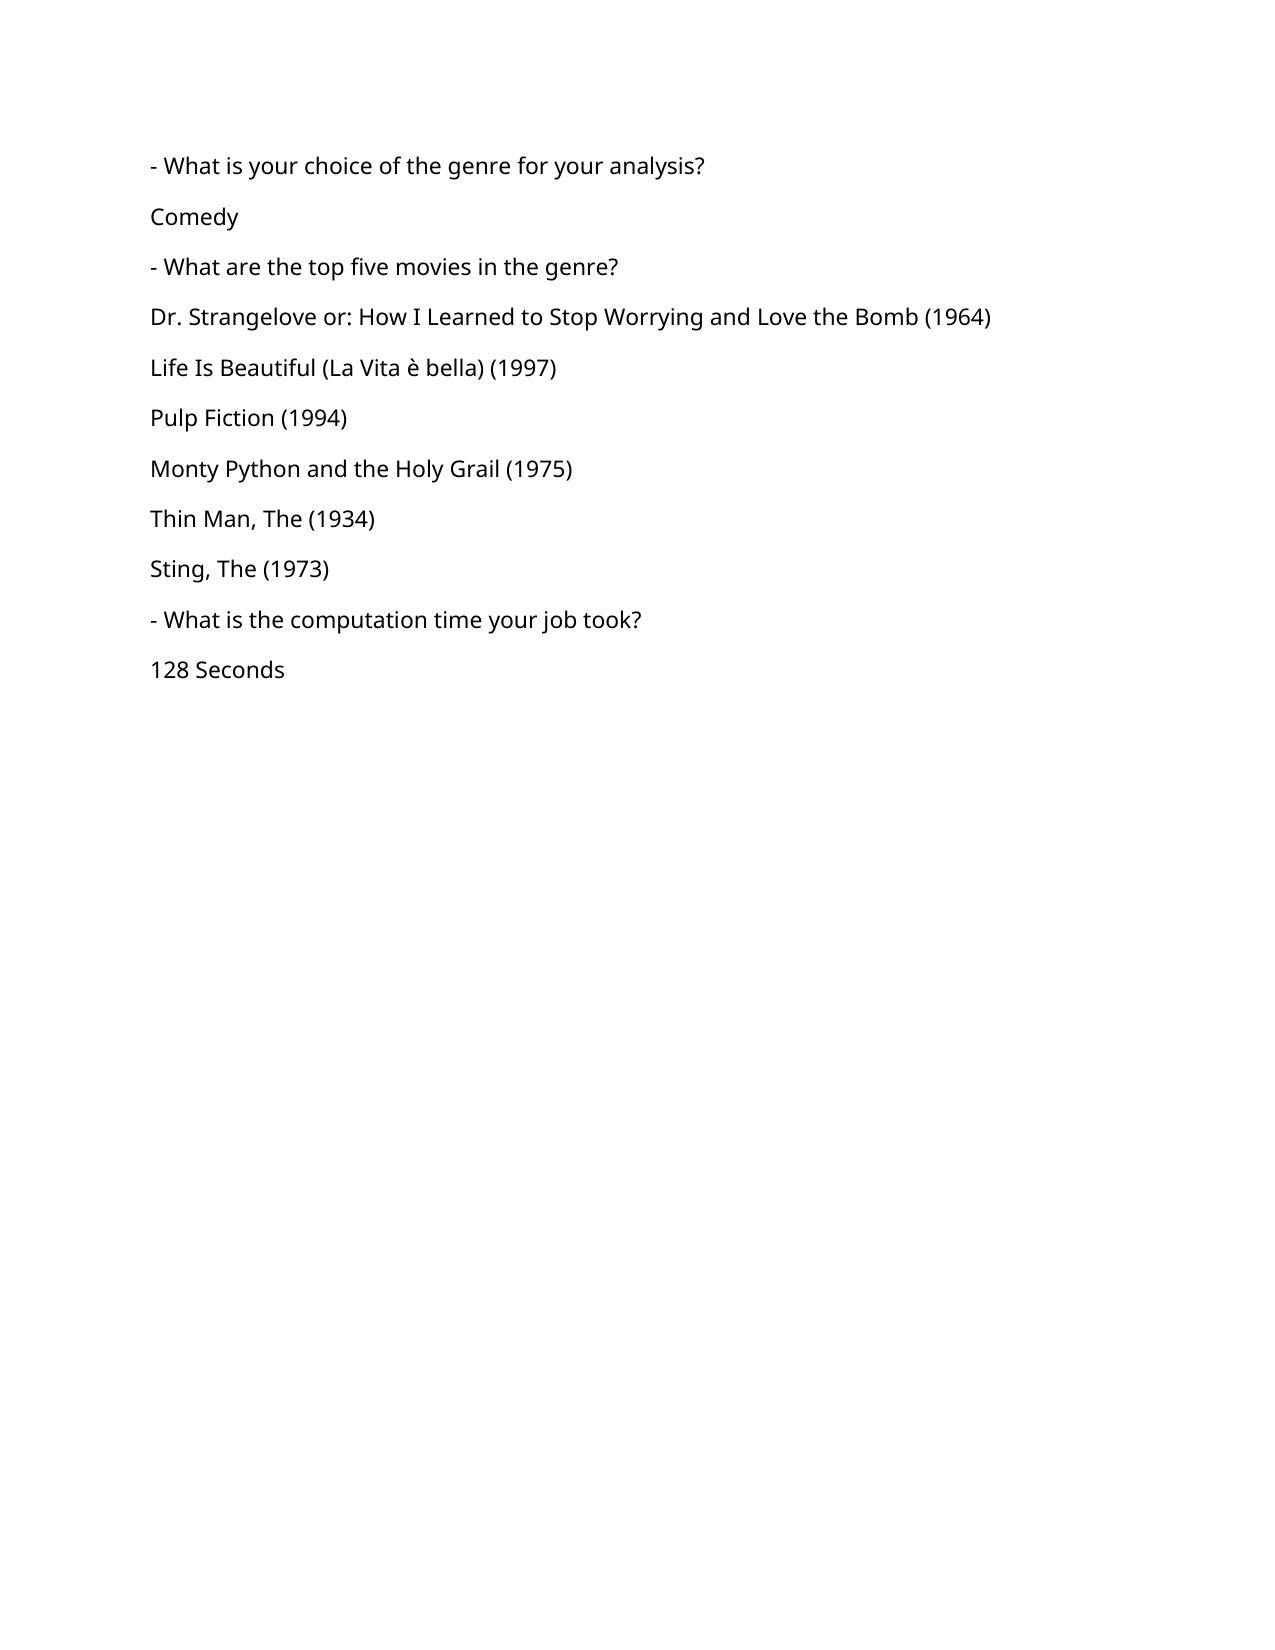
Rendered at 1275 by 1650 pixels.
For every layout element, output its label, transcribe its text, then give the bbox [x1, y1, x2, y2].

text 128 Seconds [150, 654, 1125, 685]
text Dr. Strangelove or: How I Learned to Stop Worrying and Love the Bomb (1964) [150, 301, 1125, 332]
text - What is the computation time your job took? [150, 604, 1125, 635]
text - What is your choice of the genre for your analysis? [150, 150, 1125, 181]
text Thin Man, The (1934) [150, 503, 1125, 534]
text Comedy [150, 200, 1125, 232]
text Monty Python and the Holy Grail (1975) [150, 452, 1125, 484]
text Pulp Fiction (1994) [150, 402, 1125, 433]
text Sting, The (1973) [150, 553, 1125, 584]
text - What are the top five movies in the genre? [150, 251, 1125, 282]
text Life Is Beautiful (La Vita è bella) (1997) [150, 352, 1125, 383]
